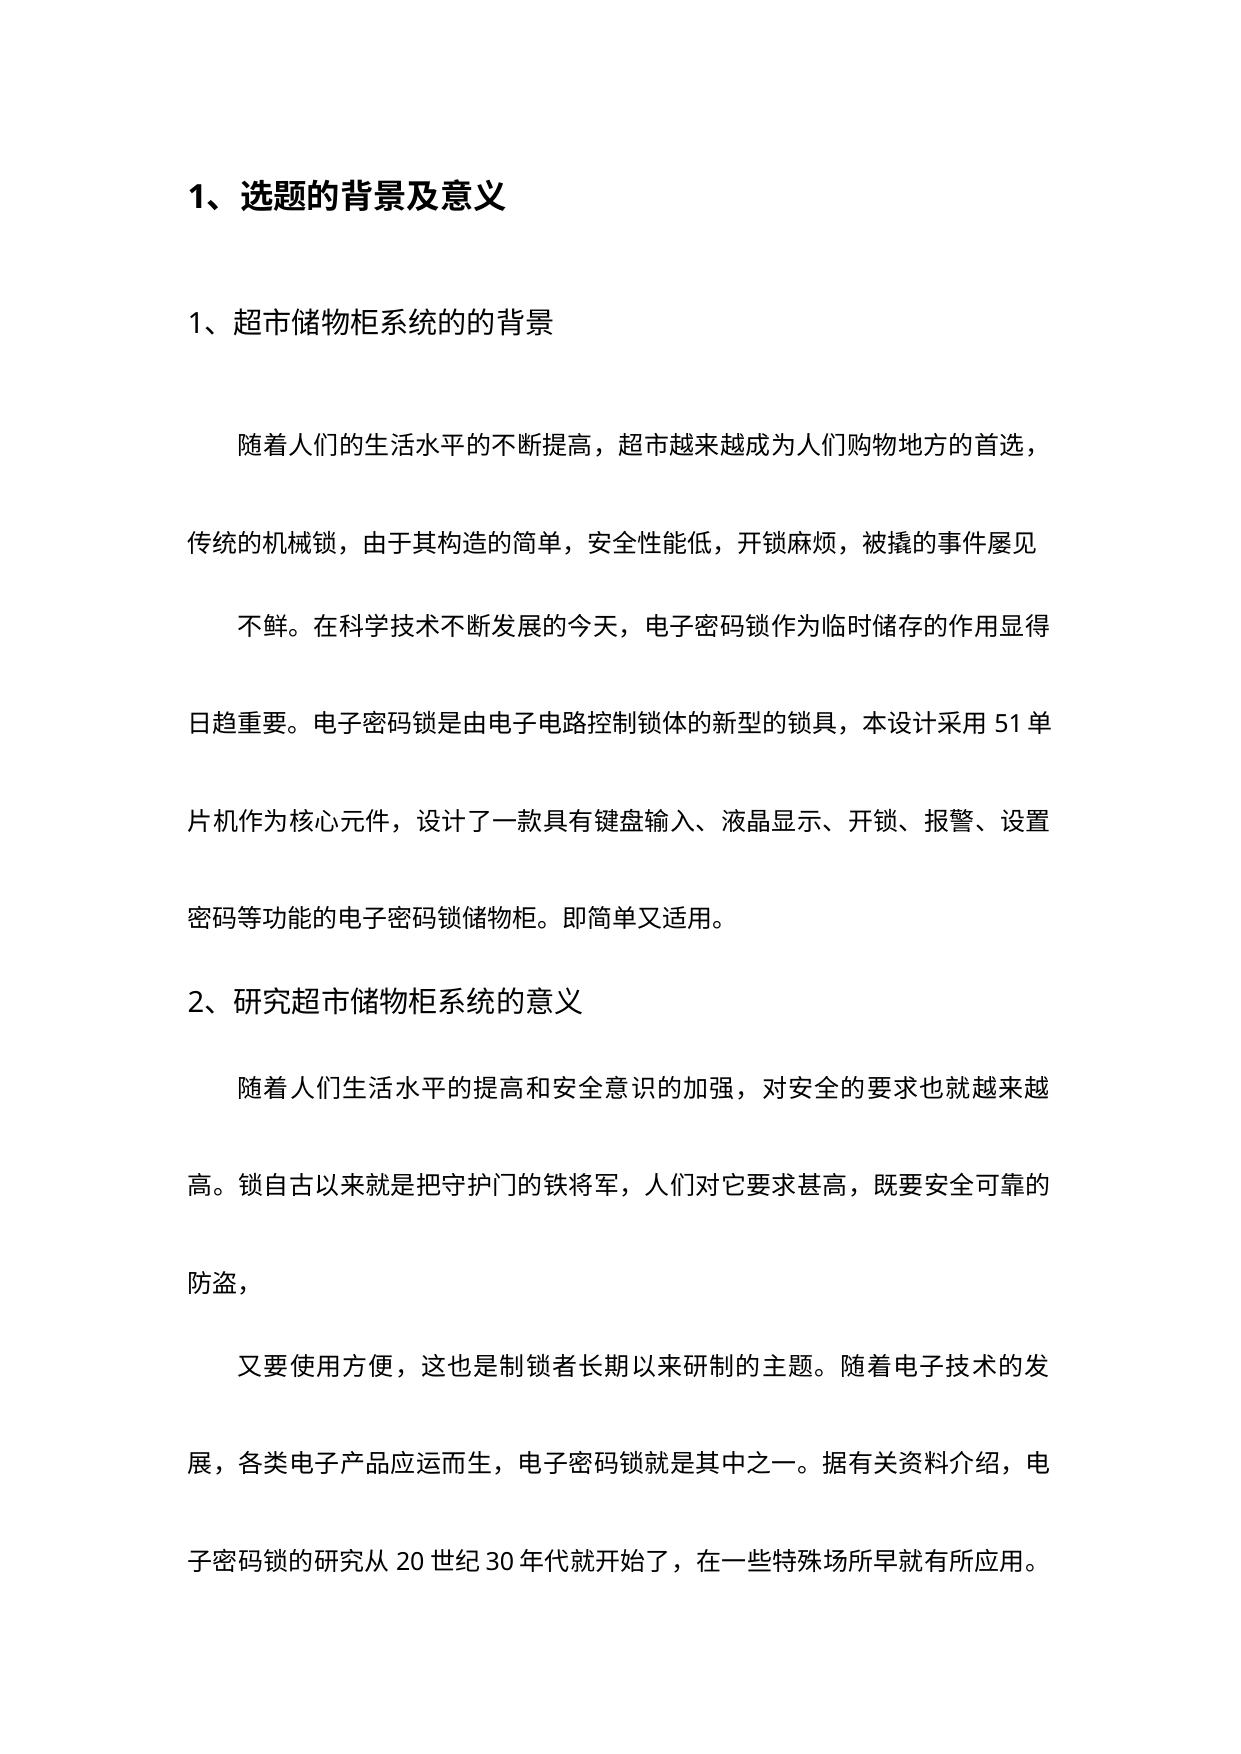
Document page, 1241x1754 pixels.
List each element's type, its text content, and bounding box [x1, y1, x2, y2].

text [187, 1332, 1053, 1592]
text 不鲜。在科学技术不断发展的今天，电子密码锁作为临时储存的作用显得日趋重要。电子密码锁是由电子电路控制锁体的新型的锁具，本设计采用51单片机作为核心元件，设计了一款具有键盘输入、液晶显示、开锁、报警、设置密码等功能的电子密码锁储物柜。即简单又适用。 [187, 592, 1053, 949]
text 随着人们的生活水平的不断提高，超市越来越成为人们购物地方的首选，传统的机械锁，由于其构造的简单，安全性能低，开锁麻烦，被撬的事件屡见 [187, 411, 1053, 574]
subtitle 1、超市储物柜系统的的背景 [187, 289, 1053, 354]
text 随着人们生活水平的提高和安全意识的加强，对安全的要求也就越来越高。锁自古以来就是把守护门的铁将军，人们对它要求甚高，既要安全可靠的防盗， [187, 1054, 1053, 1314]
subtitle 选题的背景及意义 [187, 162, 1053, 227]
text 2、研究超市储物柜系统的意义 [187, 968, 1053, 1033]
